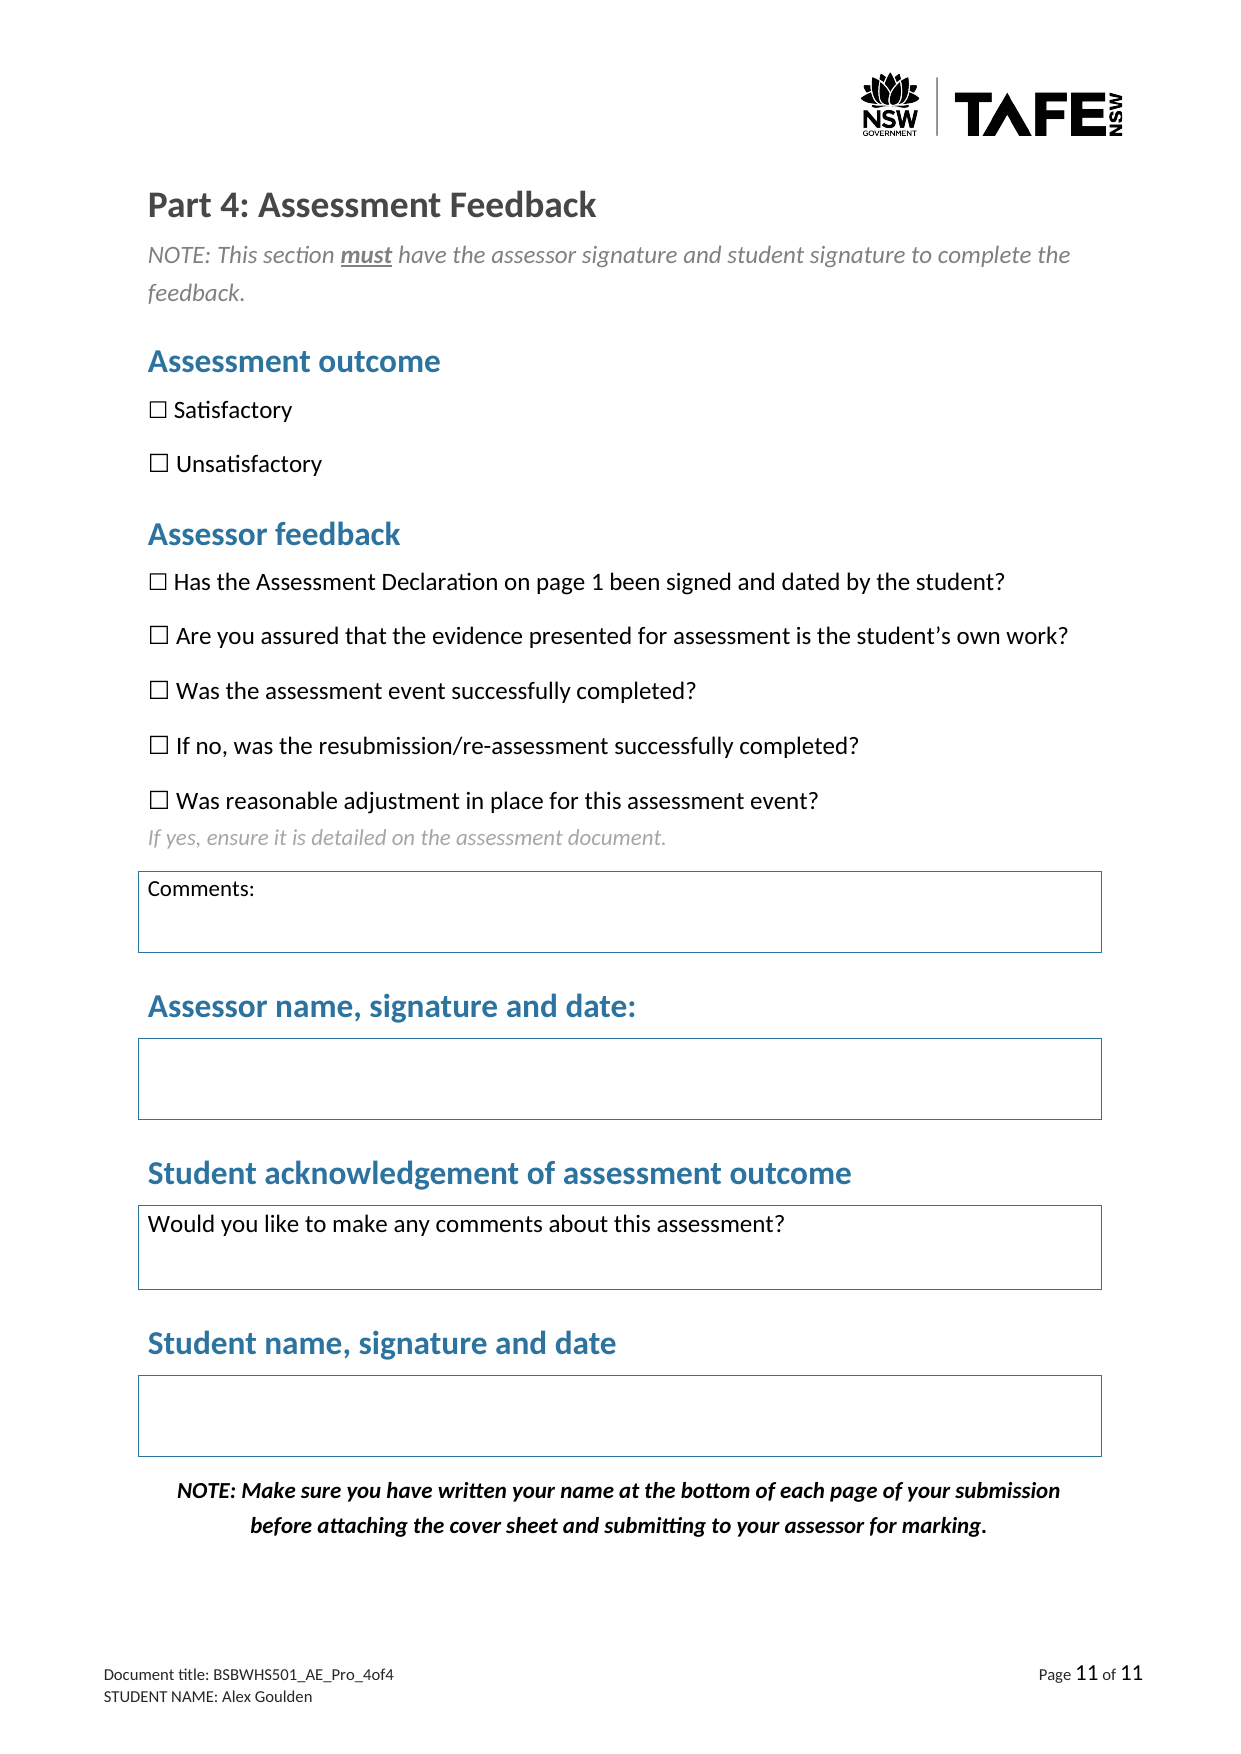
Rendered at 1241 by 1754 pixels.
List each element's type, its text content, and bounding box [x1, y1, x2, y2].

subtitle Student name, signature and date [148, 1322, 1092, 1363]
text Are you assured that the evidence presented for assessment is the student’s own work? [148, 617, 1092, 652]
text NOTE: This section must have the assessor signature and student signature to complete the feedback. [148, 239, 1092, 308]
text NOTE: Make sure you have written your name at the bottom of each page of your submission before attaching the cover sheet and submitting to your assessor for marking. [148, 1476, 1092, 1539]
text Comments: [139, 872, 1101, 902]
text Was reasonable adjustment in place for this assessment event? If yes, ensure it is detailed on the assessment document. [148, 782, 1092, 852]
subtitle Assessor feedback [148, 513, 1092, 553]
subtitle Student acknowledgement of assessment outcome [148, 1152, 1092, 1192]
text If no, was the resubmission/re-assessment successfully completed? [148, 727, 1092, 762]
text ☐ Has the Assessment Declaration on page 1 been signed and dated by the student? [148, 566, 1092, 597]
text Unsatisfactory [148, 445, 1092, 479]
subtitle Part 4: Assessment Feedback [148, 181, 1092, 227]
subtitle Assessor name, signature and date: [148, 985, 1092, 1026]
text Was the assessment event successfully completed? [148, 672, 1092, 707]
subtitle Assessment outcome [148, 340, 1092, 381]
text ☐ Satisfactory [148, 394, 1092, 425]
text Would you like to make any comments about this assessment? [139, 1206, 1101, 1239]
picture [861, 71, 1123, 137]
